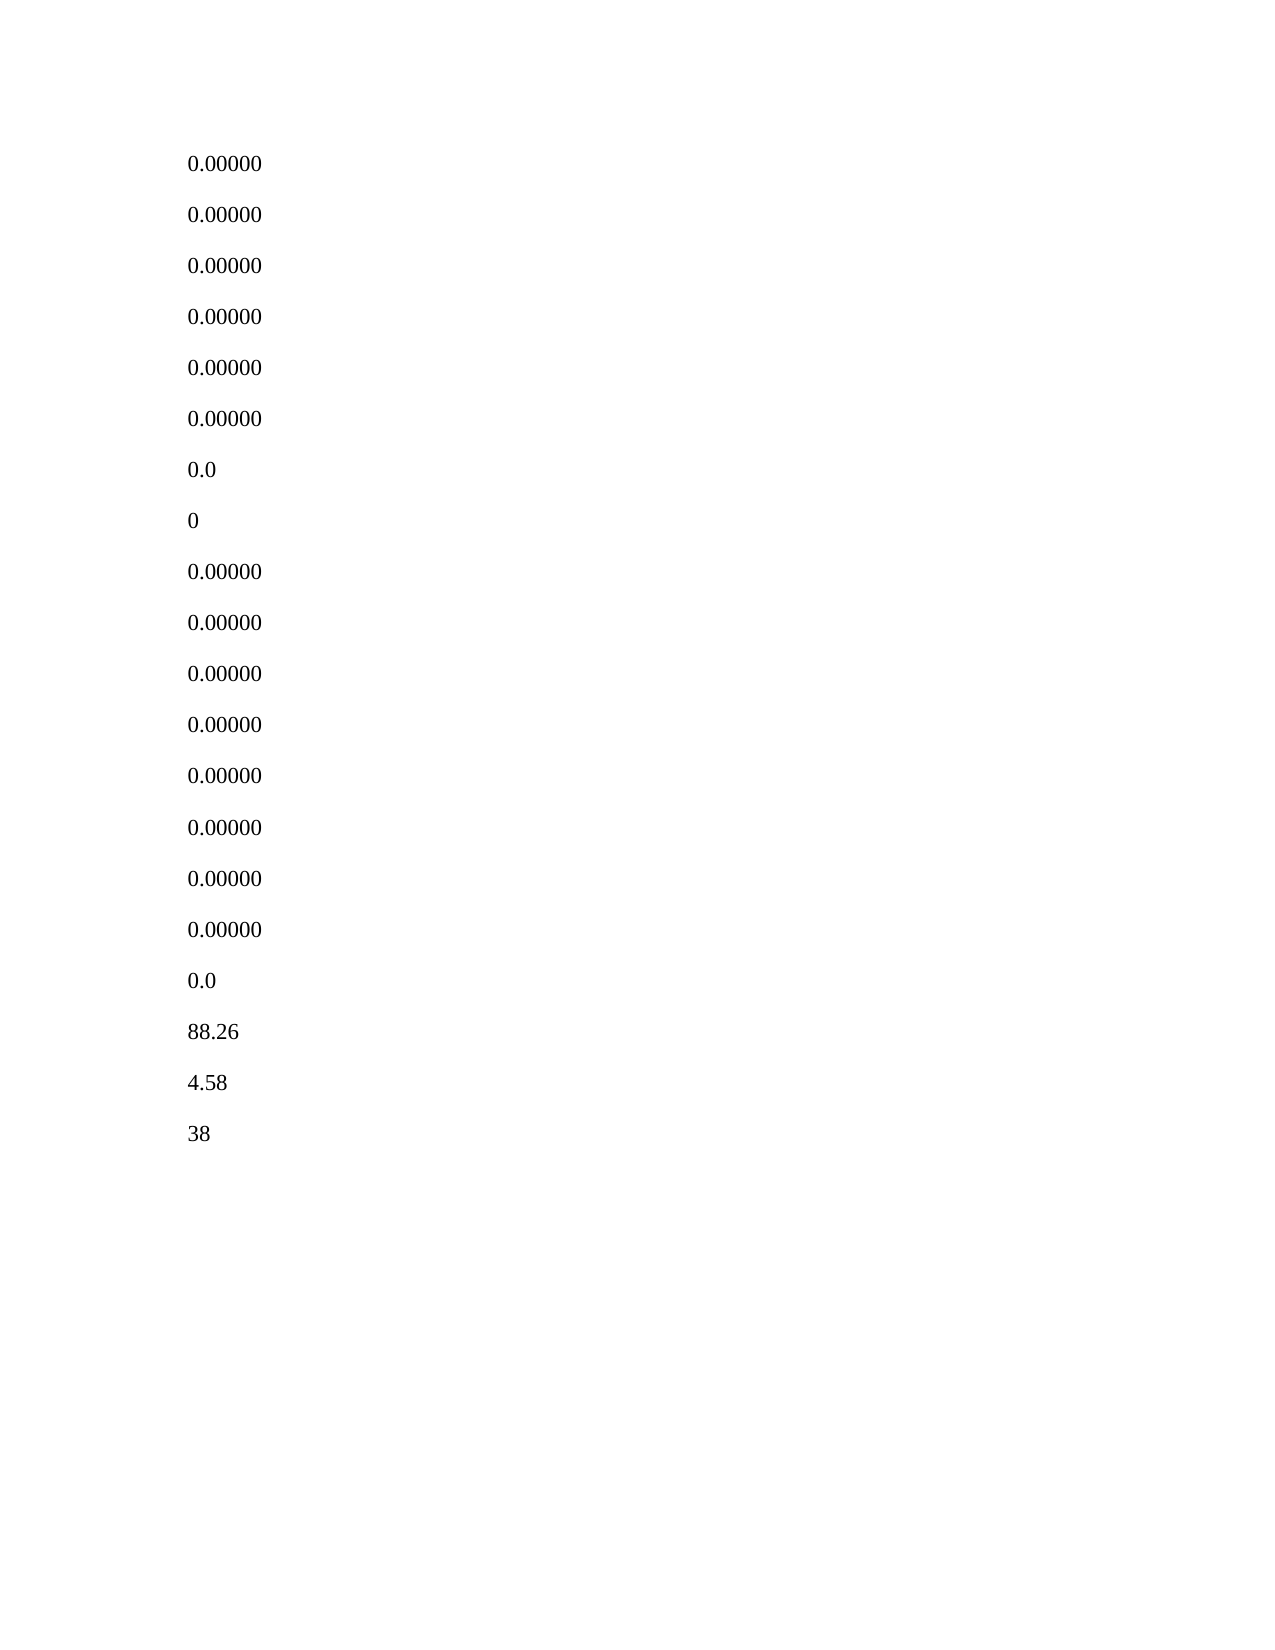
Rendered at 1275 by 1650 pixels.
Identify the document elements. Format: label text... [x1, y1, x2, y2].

table_cell 0.00000 [176, 865, 1076, 916]
table_cell 0.0 [176, 456, 1076, 507]
table_cell 0.00000 [176, 252, 1076, 303]
table_cell 0.00000 [176, 916, 1076, 967]
table_cell 38 [176, 1120, 1076, 1171]
table_cell 0.00000 [176, 660, 1076, 711]
table_cell 0.00000 [176, 763, 1076, 813]
table_cell 4.58 [176, 1069, 1076, 1120]
table_cell 0.00000 [176, 814, 1076, 864]
table_cell 88.26 [176, 1018, 1076, 1069]
table_cell 0.00000 [176, 405, 1076, 456]
table_cell 0.00000 [176, 354, 1076, 405]
table_cell 0.00000 [176, 201, 1076, 252]
table_cell 0.00000 [176, 150, 1076, 201]
table_cell 0.00000 [176, 711, 1076, 762]
table_cell 0.00000 [176, 558, 1076, 609]
table_cell 0.0 [176, 967, 1076, 1018]
table_cell 0.00000 [176, 303, 1076, 354]
table_cell 0 [176, 507, 1076, 558]
table_cell 0.00000 [176, 609, 1076, 660]
